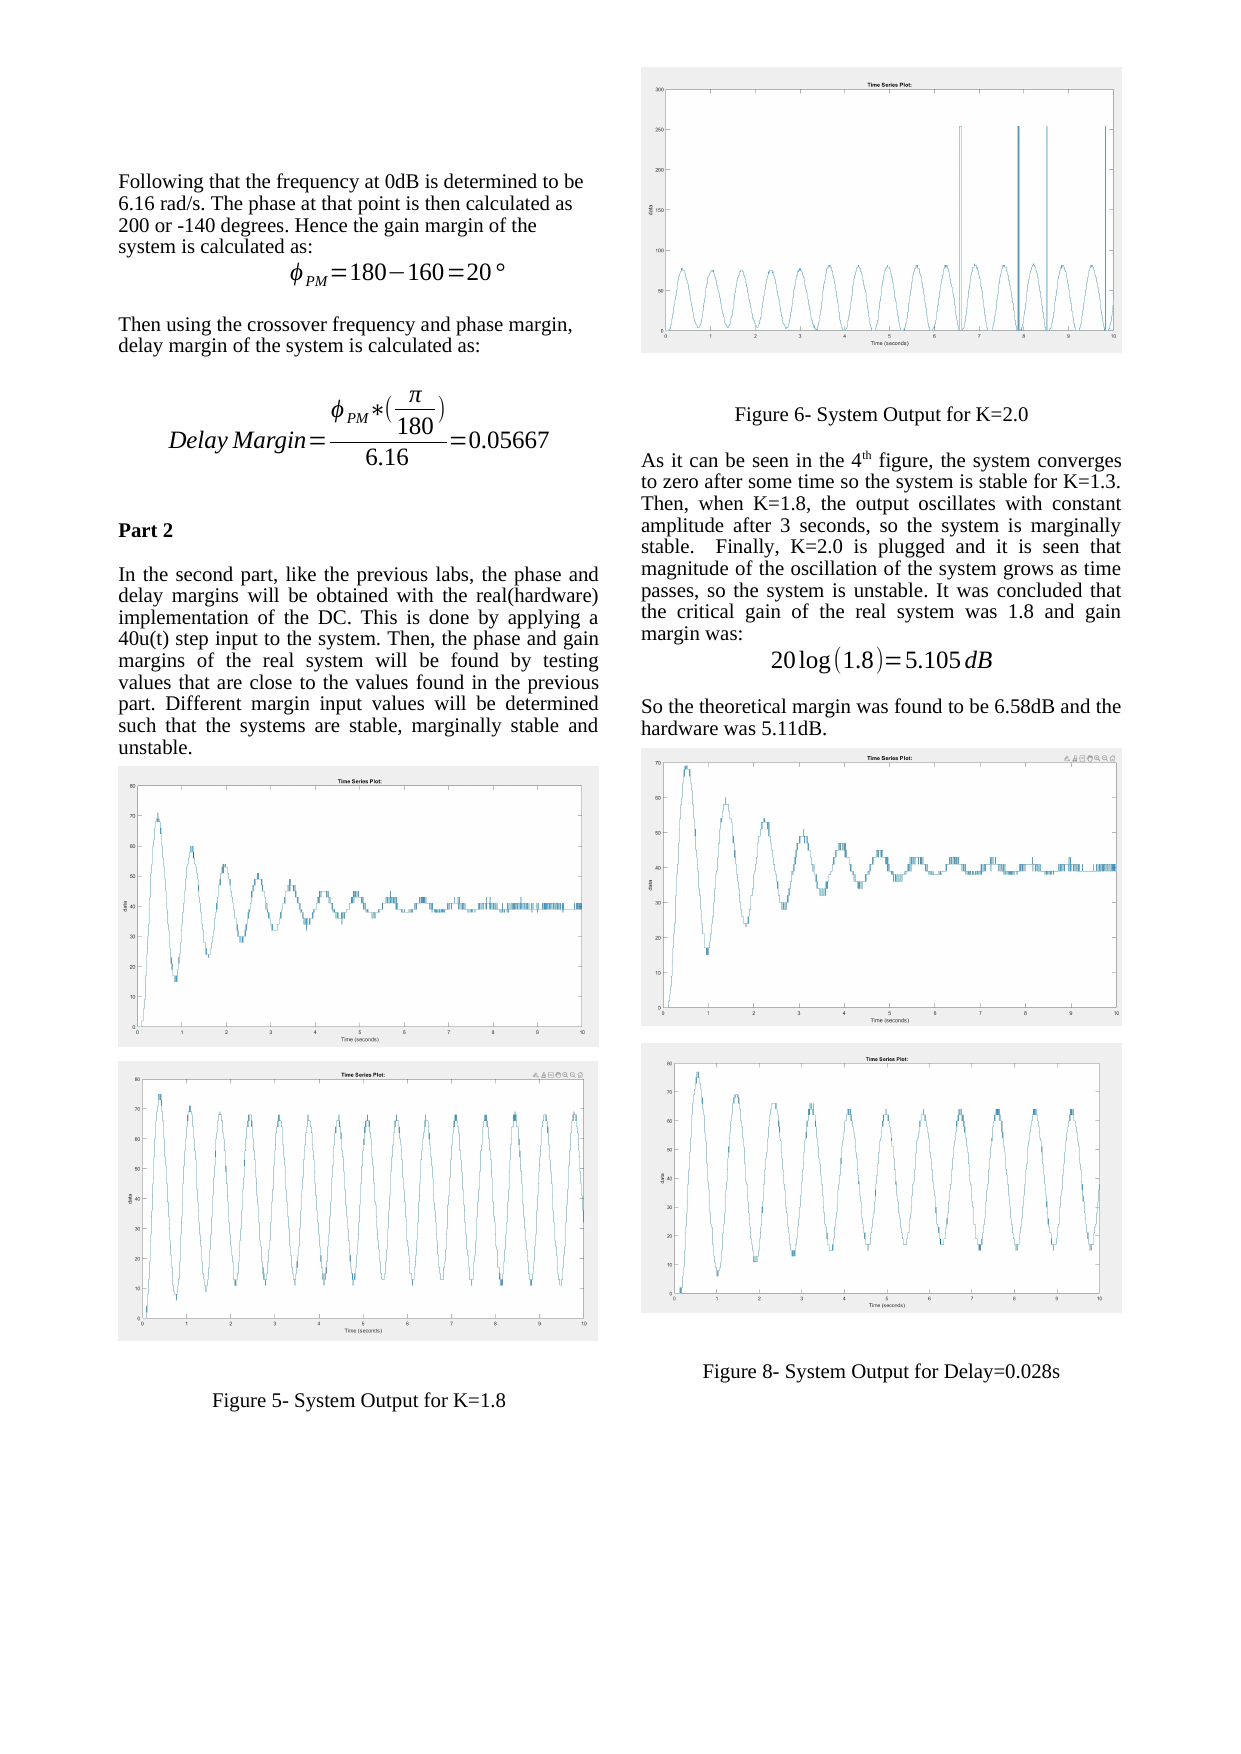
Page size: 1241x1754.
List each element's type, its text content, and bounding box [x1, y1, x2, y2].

picture [118, 766, 599, 1047]
picture [641, 1043, 1122, 1313]
picture [641, 67, 1122, 353]
text Figure 8- System Output for Delay=0.028s [641, 1361, 1122, 1383]
text So the theoretical margin was found to be 6.58dB and the hardware was 5.11dB. [641, 697, 1122, 740]
picture [641, 748, 1122, 1026]
text Then using the crossover frequency and phase margin, delay margin of the system is calculated as: [118, 314, 599, 357]
text As it can be seen in the 4th figure, the system converges to zero after some time so the system is stable for K=1.3. Then, when K=1.8, the output oscillates with constant amplitude after 3 seconds, so the system is marginally stable. Finally, K=2.0 is plugged and it is seen that magnitude of the oscillation of the system grows as time passes, so the system is unstable. It was concluded that the critical gain of the real system was 1.8 and gain margin was: [641, 450, 1122, 645]
text In the second part, like the previous labs, the phase and delay margins will be obtained with the real(hardware) implementation of the DC. This is done by applying a 40u(t) step input to the system. Then, the phase and gain margins of the real system will be found by testing values that are close to the values found in the previous part. Different margin input values will be determined such that the systems are stable, marginally stable and unstable. [118, 564, 599, 759]
picture [118, 1061, 598, 1341]
text Figure 6- System Output for K=2.0 [641, 404, 1122, 426]
text Part 2 [118, 521, 599, 542]
text Figure 5- System Output for K=1.8 [118, 1391, 599, 1412]
text Following that the frequency at 0dB is determined to be 6.16 rad/s. The phase at that point is then calculated as 200 or -140 degrees. Hence the gain margin of the system is calculated as: [118, 172, 599, 258]
